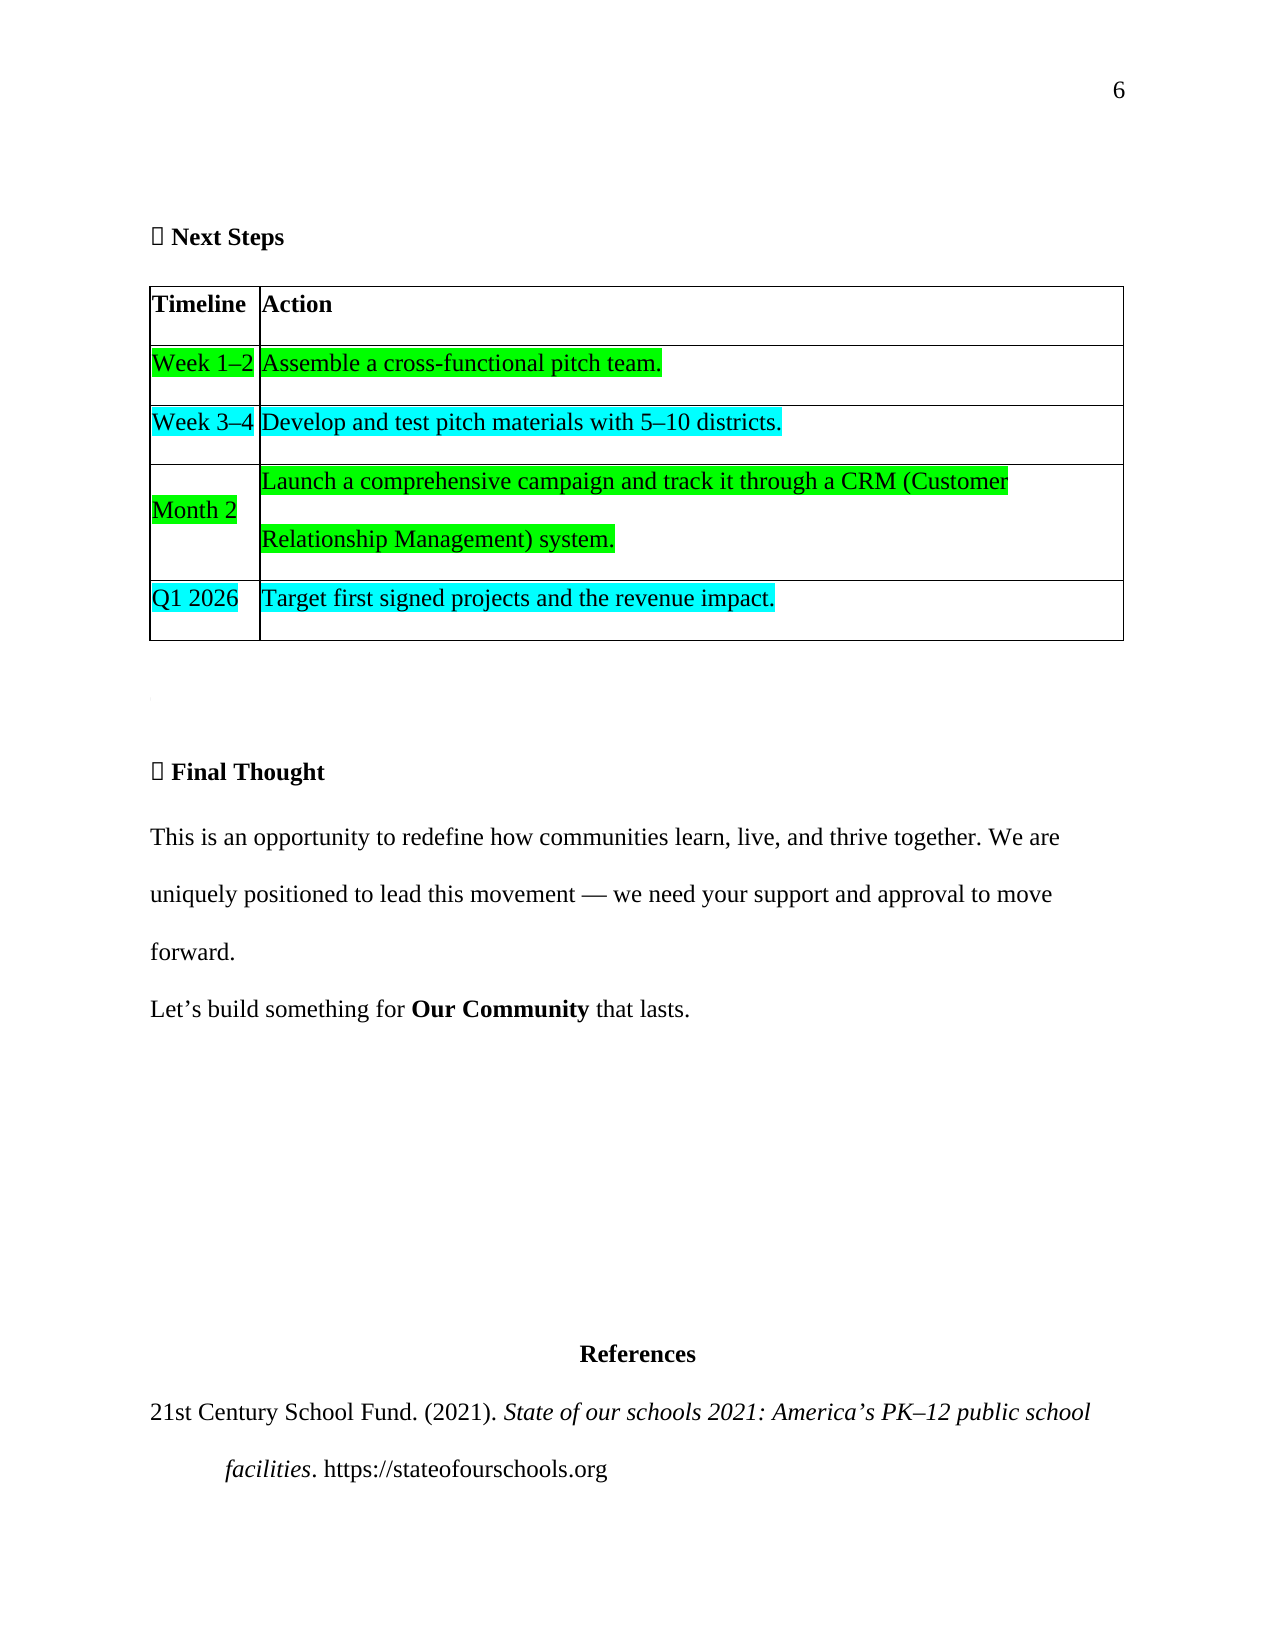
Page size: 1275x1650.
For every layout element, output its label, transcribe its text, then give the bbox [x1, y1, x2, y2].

table_cell Launch a comprehensive campaign and track it through a CRM (Customer Relationship Management) system. [261, 465, 1123, 580]
text 🙌 Final Thought [150, 753, 1125, 787]
table_header Action [261, 287, 1123, 345]
table_cell Develop and test pitch materials with 5–10 districts. [261, 406, 1123, 464]
text References [150, 1339, 1125, 1368]
table_cell Q1 2026 [151, 581, 259, 639]
table_cell Target first signed projects and the revenue impact. [261, 581, 1123, 639]
table_cell Week 3–4 [151, 406, 259, 464]
table_cell Assemble a cross-functional pitch team. [261, 346, 1123, 404]
text ✅ Next Steps [150, 218, 1125, 252]
table_header Timeline [151, 287, 259, 345]
text Let’s build something for Our Community that lasts. [150, 994, 1125, 1023]
table_cell Month 2 [151, 465, 259, 580]
text This is an opportunity to redefine how communities learn, live, and thrive together. We are uniquely positioned to lead this movement — we need your support and approval to move forward. [150, 822, 1125, 965]
text 21st Century School Fund. (2021). State of our schools 2021: America’s PK–12 public school facilities. https://stateofourschools.org [150, 1397, 1125, 1483]
table_cell Week 1–2 [151, 346, 259, 404]
